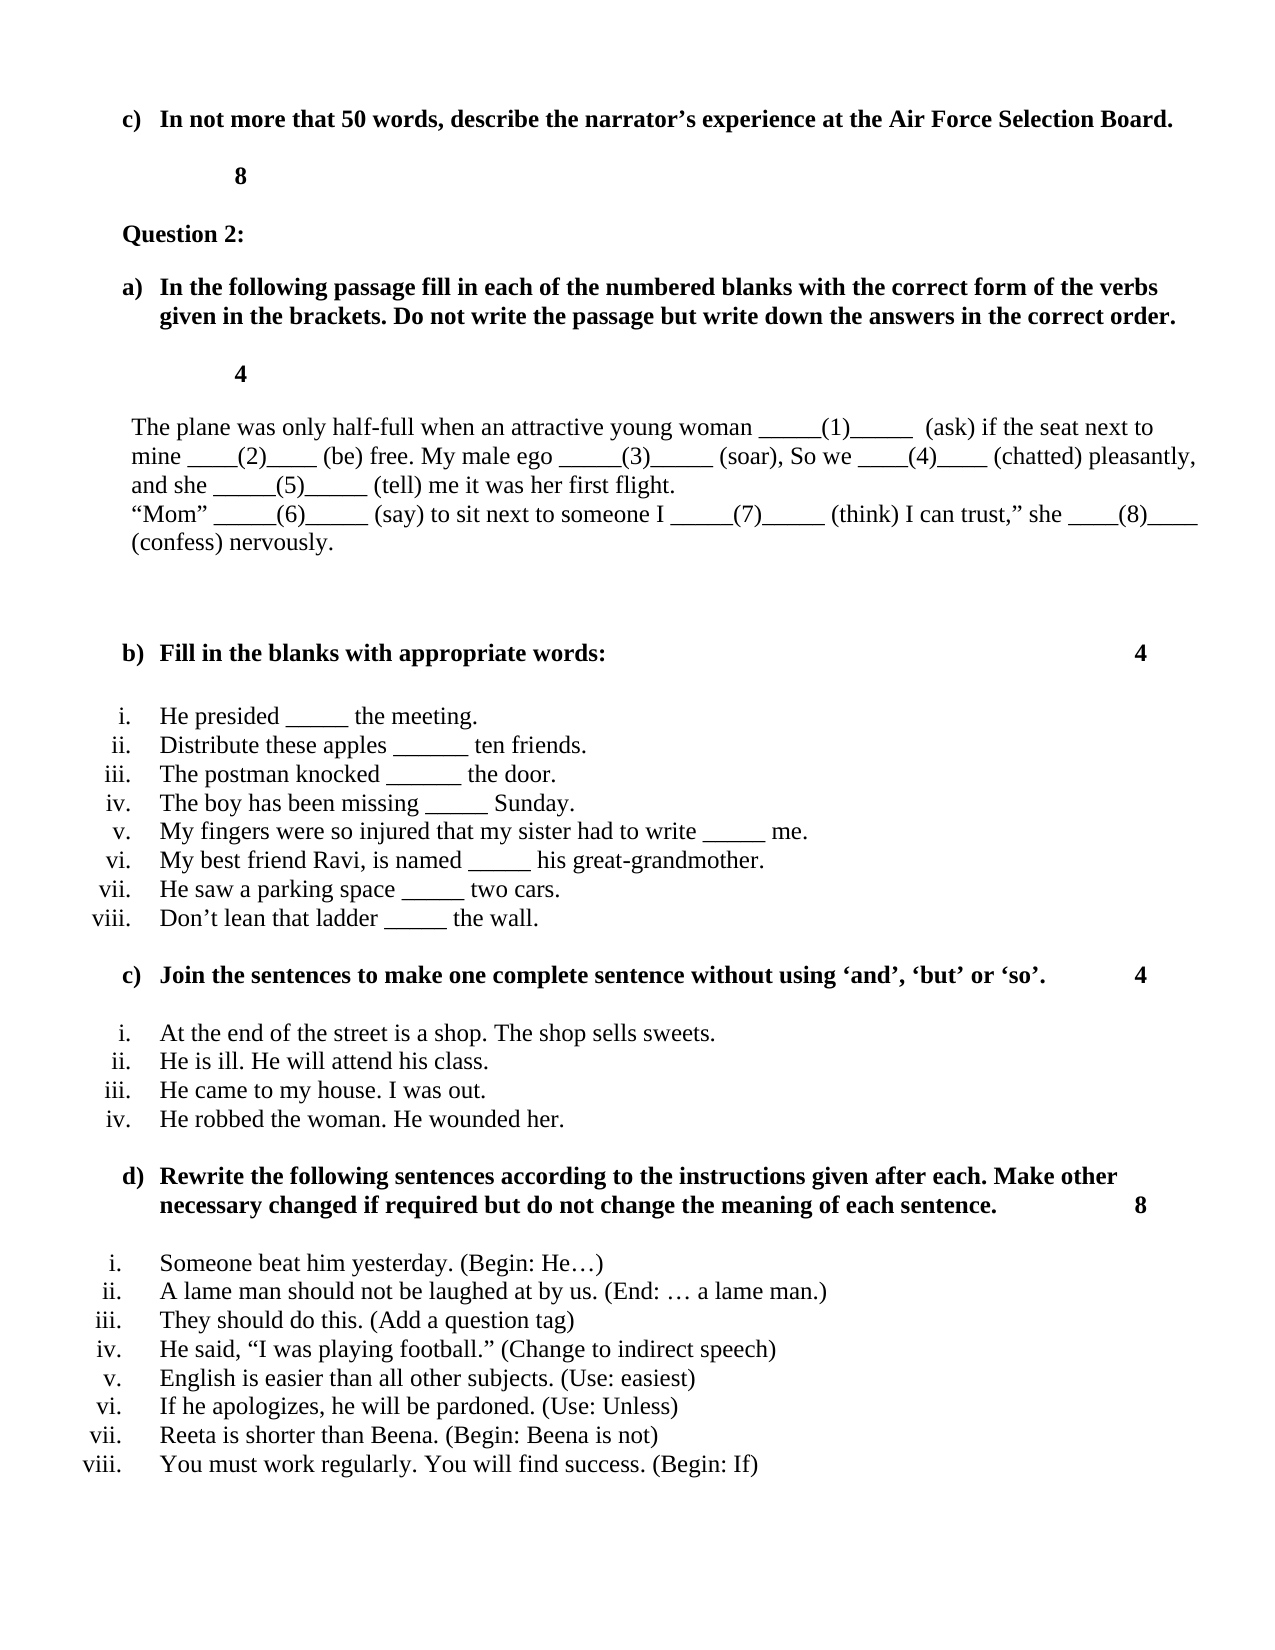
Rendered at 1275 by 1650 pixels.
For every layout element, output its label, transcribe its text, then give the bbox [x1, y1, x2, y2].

list The boy has been missing _____ Sunday. [131, 788, 1209, 816]
list In not more that 50 words, describe the narrator’s experience at the Air Force Selection Board. 8 [122, 104, 1209, 190]
list Rewrite the following sentences according to the instructions given after each. Make other necessary changed if required but do not change the meaning of each sentence. 8 [122, 1161, 1209, 1219]
list Fill in the blanks with appropriate words: 4 [122, 638, 1209, 667]
list He is ill. He will attend his class. [131, 1046, 1209, 1075]
list At the end of the street is a shop. The shop sells sweets. [131, 1018, 1209, 1046]
list My best friend Ravi, is named _____ his great-grandmother. [131, 845, 1209, 874]
text “Mom” _____(6)_____ (say) to sit next to someone I _____(7)_____ (think) I can trust,” she ____(8)____ (confess) nervously. [131, 499, 1209, 556]
list English is easier than all other subjects. (Use: easiest) [122, 1363, 1209, 1391]
list If he apologizes, he will be pardoned. (Use: Unless) [122, 1391, 1209, 1420]
text Question 2: [84, 219, 1209, 247]
list You must work regularly. You will find success. (Begin: If) [122, 1449, 1209, 1478]
list Join the sentences to make one complete sentence without using ‘and’, ‘but’ or ‘so’. 4 [122, 960, 1209, 989]
list He came to my house. I was out. [131, 1075, 1209, 1104]
list A lame man should not be laughed at by us. (End: … a lame man.) [122, 1276, 1209, 1305]
list In the following passage fill in each of the numbered blanks with the correct form of the verbs given in the brackets. Do not write the passage but write down the answers in the correct order. 4 [122, 272, 1209, 387]
list The postman knocked ______ the door. [131, 759, 1209, 788]
text The plane was only half-full when an attractive young woman _____(1)_____ (ask) if the seat next to mine ____(2)____ (be) free. My male ego _____(3)_____ (soar), So we ____(4)____ (chatted) pleasantly, and she _____(5)_____ (tell) me it was her first flight. [131, 412, 1209, 499]
list Distribute these apples ______ ten friends. [131, 730, 1209, 759]
list He presided _____ the meeting. [131, 701, 1209, 730]
list Don’t lean that ladder _____ the wall. [131, 903, 1209, 931]
list My fingers were so injured that my sister had to write _____ me. [131, 816, 1209, 845]
list He robbed the woman. He wounded her. [131, 1104, 1209, 1133]
list Reeta is shorter than Beena. (Begin: Beena is not) [122, 1420, 1209, 1449]
list He saw a parking space _____ two cars. [131, 874, 1209, 903]
list He said, “I was playing football.” (Change to indirect speech) [122, 1334, 1209, 1363]
list Someone beat him yesterday. (Begin: He…) [122, 1248, 1209, 1276]
list They should do this. (Add a question tag) [122, 1305, 1209, 1334]
